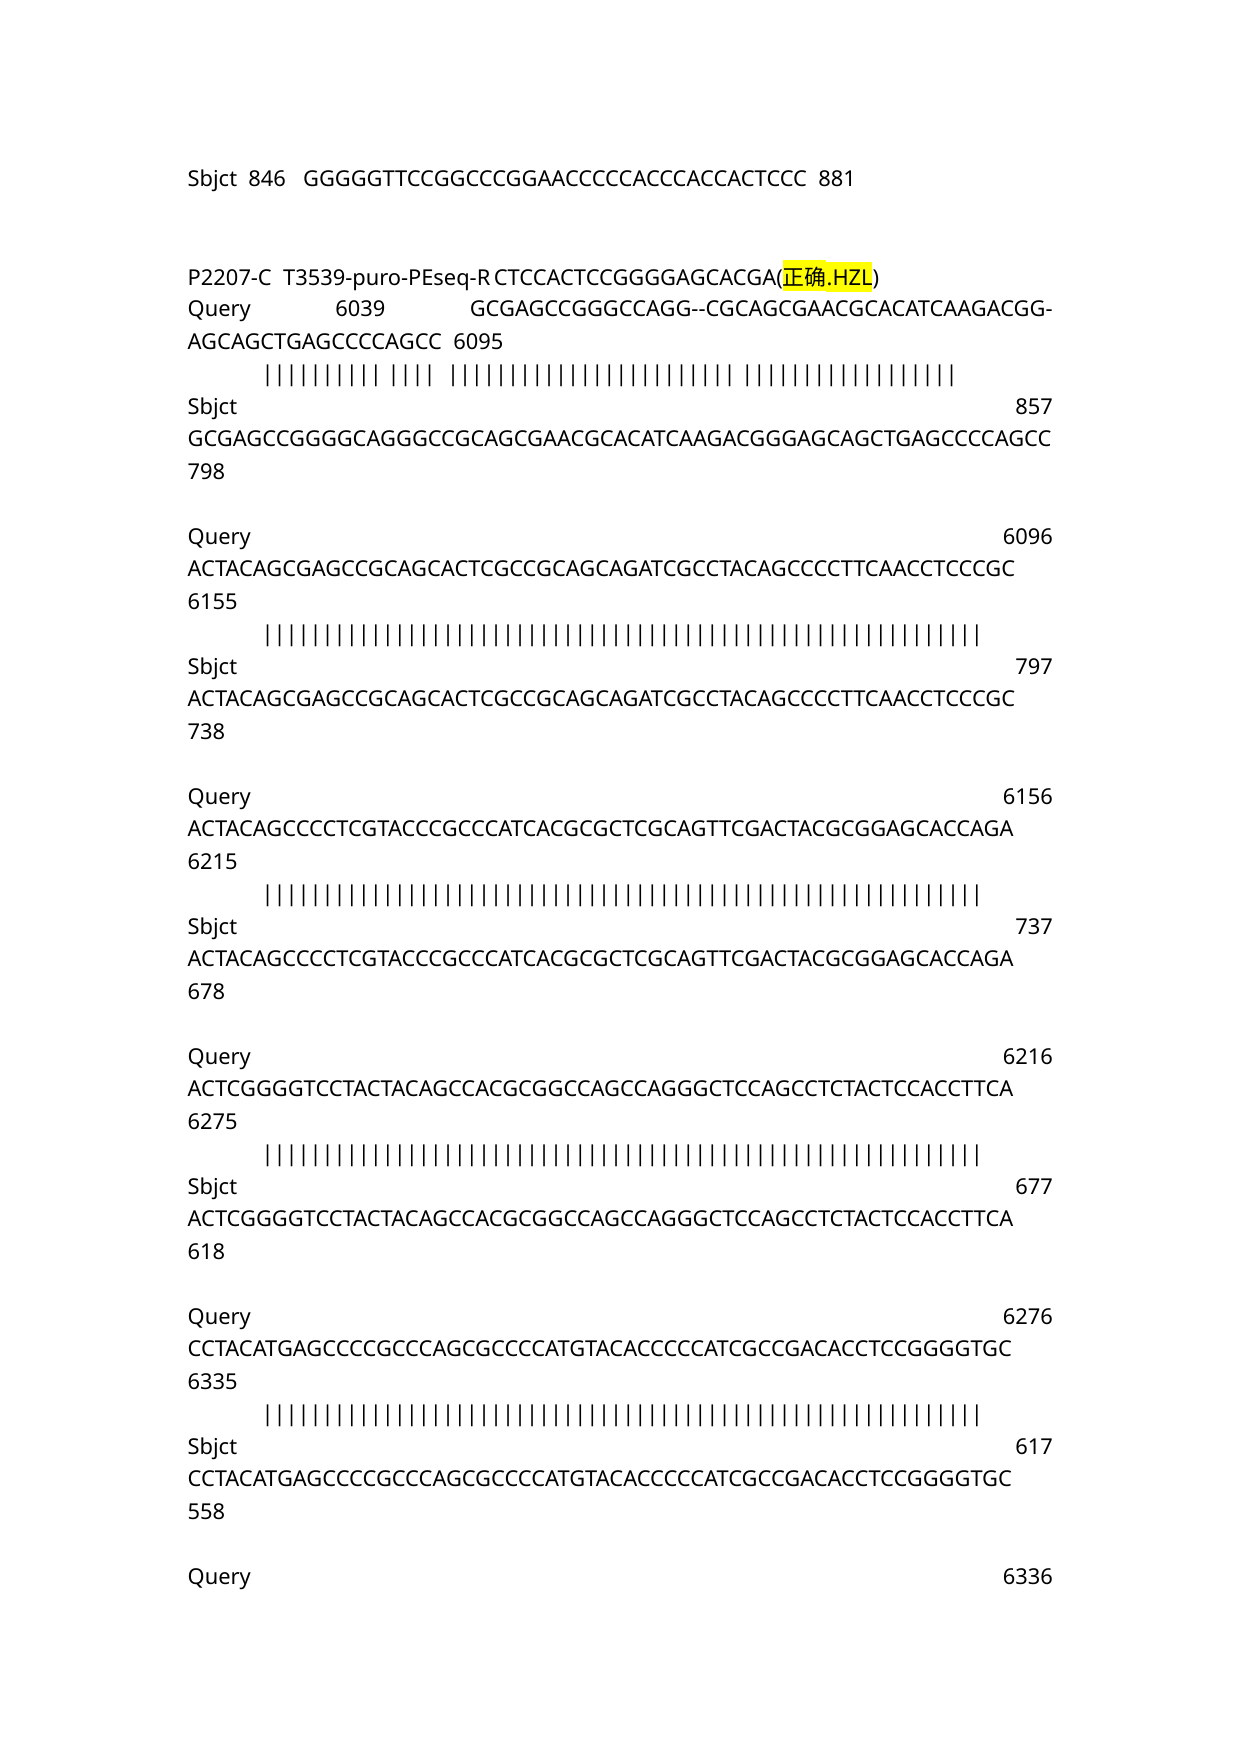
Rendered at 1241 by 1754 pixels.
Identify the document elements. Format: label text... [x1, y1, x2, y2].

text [187, 1397, 1053, 1429]
text |||||||||||||||||||||||||||||||||||||||||||||||||||||||||||| [187, 617, 1053, 649]
text |||||||||| |||| |||||||||||||||||||||||| |||||||||||||||||| [187, 357, 1053, 389]
text Query 6039 GCGAGCCGGGCCAGG--CGCAGCGAACGCACATCAAGACGG-AGCAGCTGAGCCCCAGCC 6095 [187, 292, 1053, 357]
text Sbjct 857 GCGAGCCGGGGCAGGGCCGCAGCGAACGCACATCAAGACGGGAGCAGCTGAGCCCCAGCC 798 [187, 389, 1053, 487]
text Query 6096 ACTACAGCGAGCCGCAGCACTCGCCGCAGCAGATCGCCTACAGCCCCTTCAACCTCCCGC 6155 [187, 519, 1053, 617]
text Sbjct 617 CCTACATGAGCCCCGCCCAGCGCCCCATGTACACCCCCATCGCCGACACCTCCGGGGTGC 558 [187, 1429, 1053, 1527]
text Sbjct 846 GGGGGTTCCGGCCCGGAACCCCCACCCACCACTCCC 881 [187, 162, 1053, 194]
text |||||||||||||||||||||||||||||||||||||||||||||||||||||||||||| [187, 1137, 1053, 1169]
text Query 6156 ACTACAGCCCCTCGTACCCGCCCATCACGCGCTCGCAGTTCGACTACGCGGAGCACCAGA 6215 [187, 779, 1053, 877]
text Sbjct 797 ACTACAGCGAGCCGCAGCACTCGCCGCAGCAGATCGCCTACAGCCCCTTCAACCTCCCGC 738 [187, 649, 1053, 747]
text |||||||||||||||||||||||||||||||||||||||||||||||||||||||||||| [187, 877, 1053, 909]
text Sbjct 737 ACTACAGCCCCTCGTACCCGCCCATCACGCGCTCGCAGTTCGACTACGCGGAGCACCAGA 678 [187, 909, 1053, 1007]
text Query 6276 CCTACATGAGCCCCGCCCAGCGCCCCATGTACACCCCCATCGCCGACACCTCCGGGGTGC 6335 [187, 1299, 1053, 1397]
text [187, 1559, 1053, 1592]
text Sbjct 677 ACTCGGGGTCCTACTACAGCCACGCGGCCAGCCAGGGCTCCAGCCTCTACTCCACCTTCA 618 [187, 1169, 1053, 1267]
text Query 6216 ACTCGGGGTCCTACTACAGCCACGCGGCCAGCCAGGGCTCCAGCCTCTACTCCACCTTCA 6275 [187, 1039, 1053, 1137]
text P2207-C T3539-puro-PEseq-R CTCCACTCCGGGGAGCACGA(正确.HZL) [187, 259, 1053, 292]
